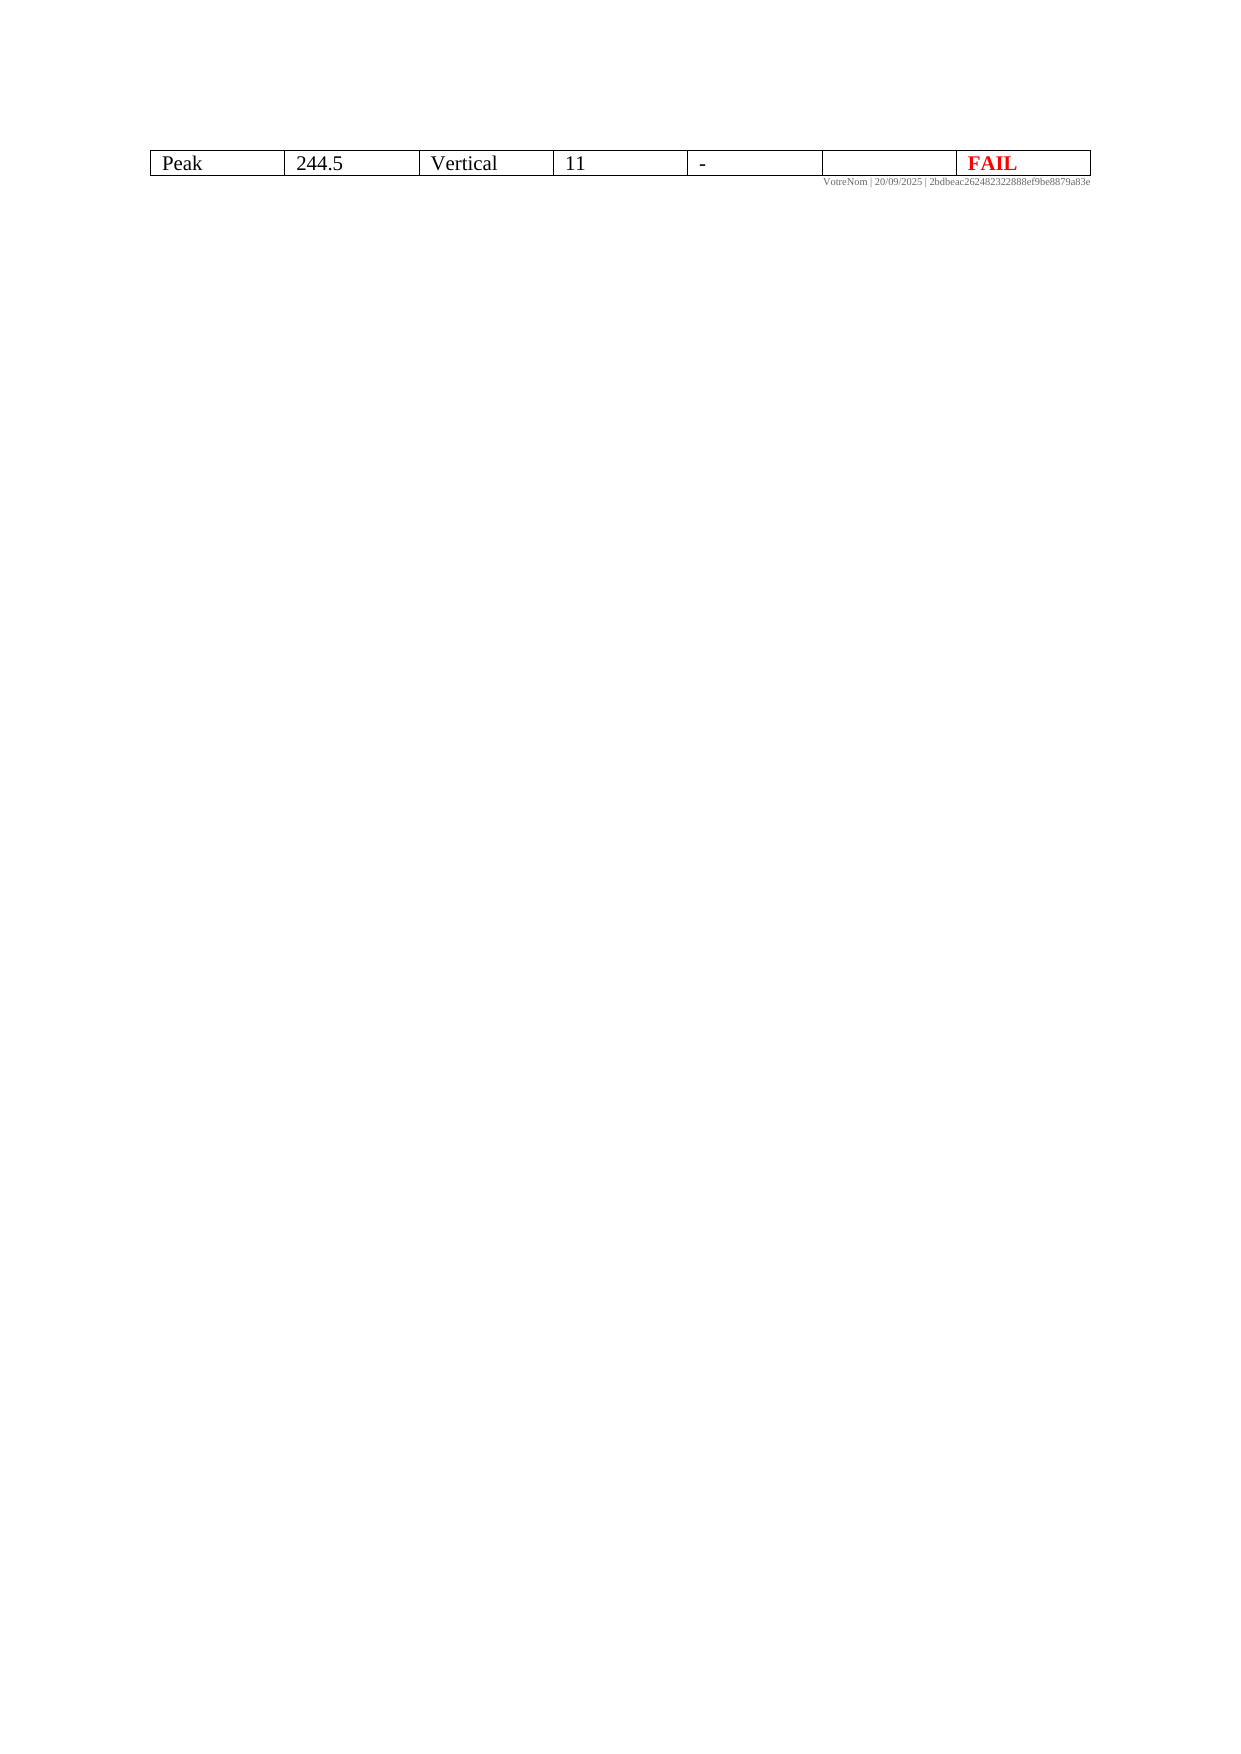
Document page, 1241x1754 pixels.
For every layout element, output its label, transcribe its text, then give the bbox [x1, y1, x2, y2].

table_cell Peak [151, 151, 284, 175]
table_cell FAIL [957, 151, 1090, 175]
table_cell 244.5 [285, 151, 419, 175]
table_cell - [688, 151, 822, 175]
table_cell Vertical [420, 151, 553, 175]
table_cell [823, 151, 956, 175]
table_cell 11 [554, 151, 687, 175]
